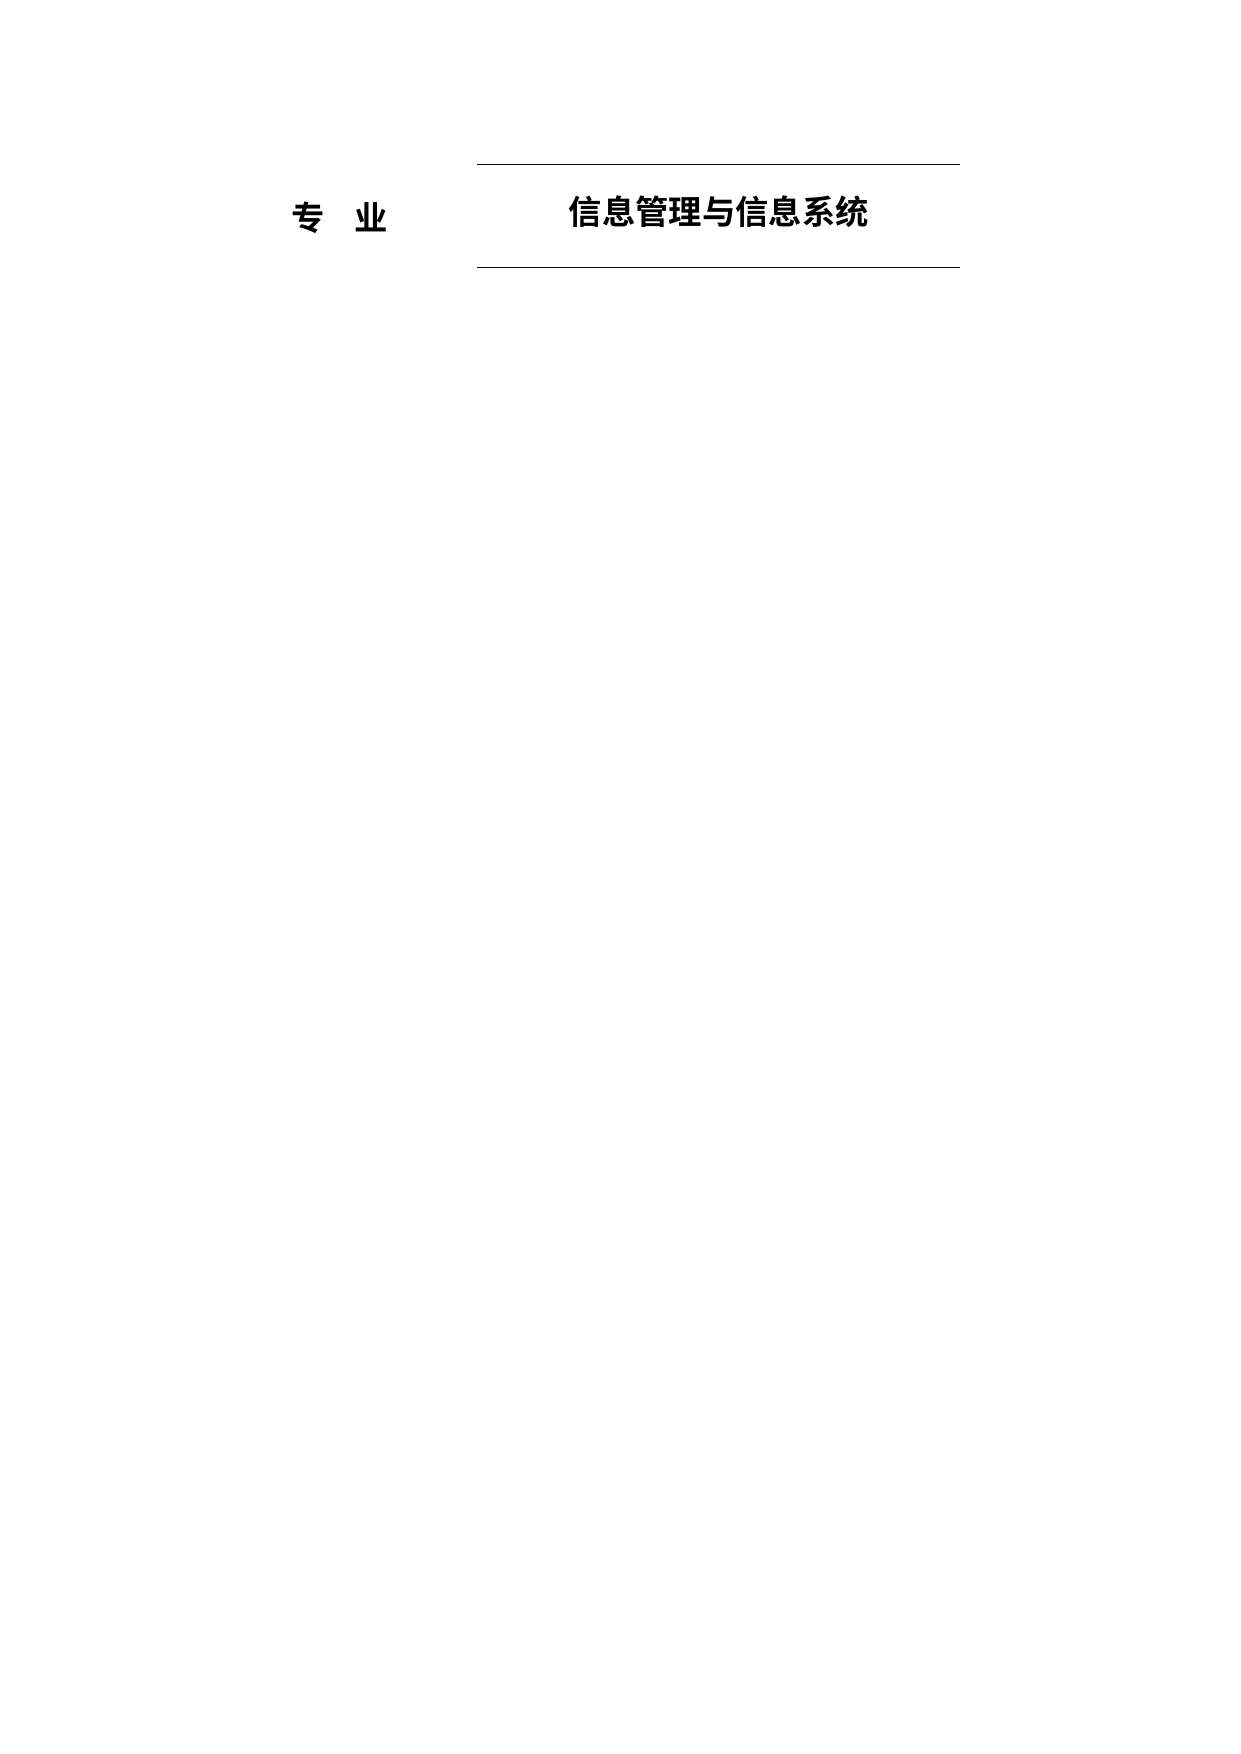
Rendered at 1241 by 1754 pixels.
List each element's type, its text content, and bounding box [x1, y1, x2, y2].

table_cell 信息管理与信息系统 [477, 165, 960, 267]
table_cell 专 业 [280, 164, 477, 267]
